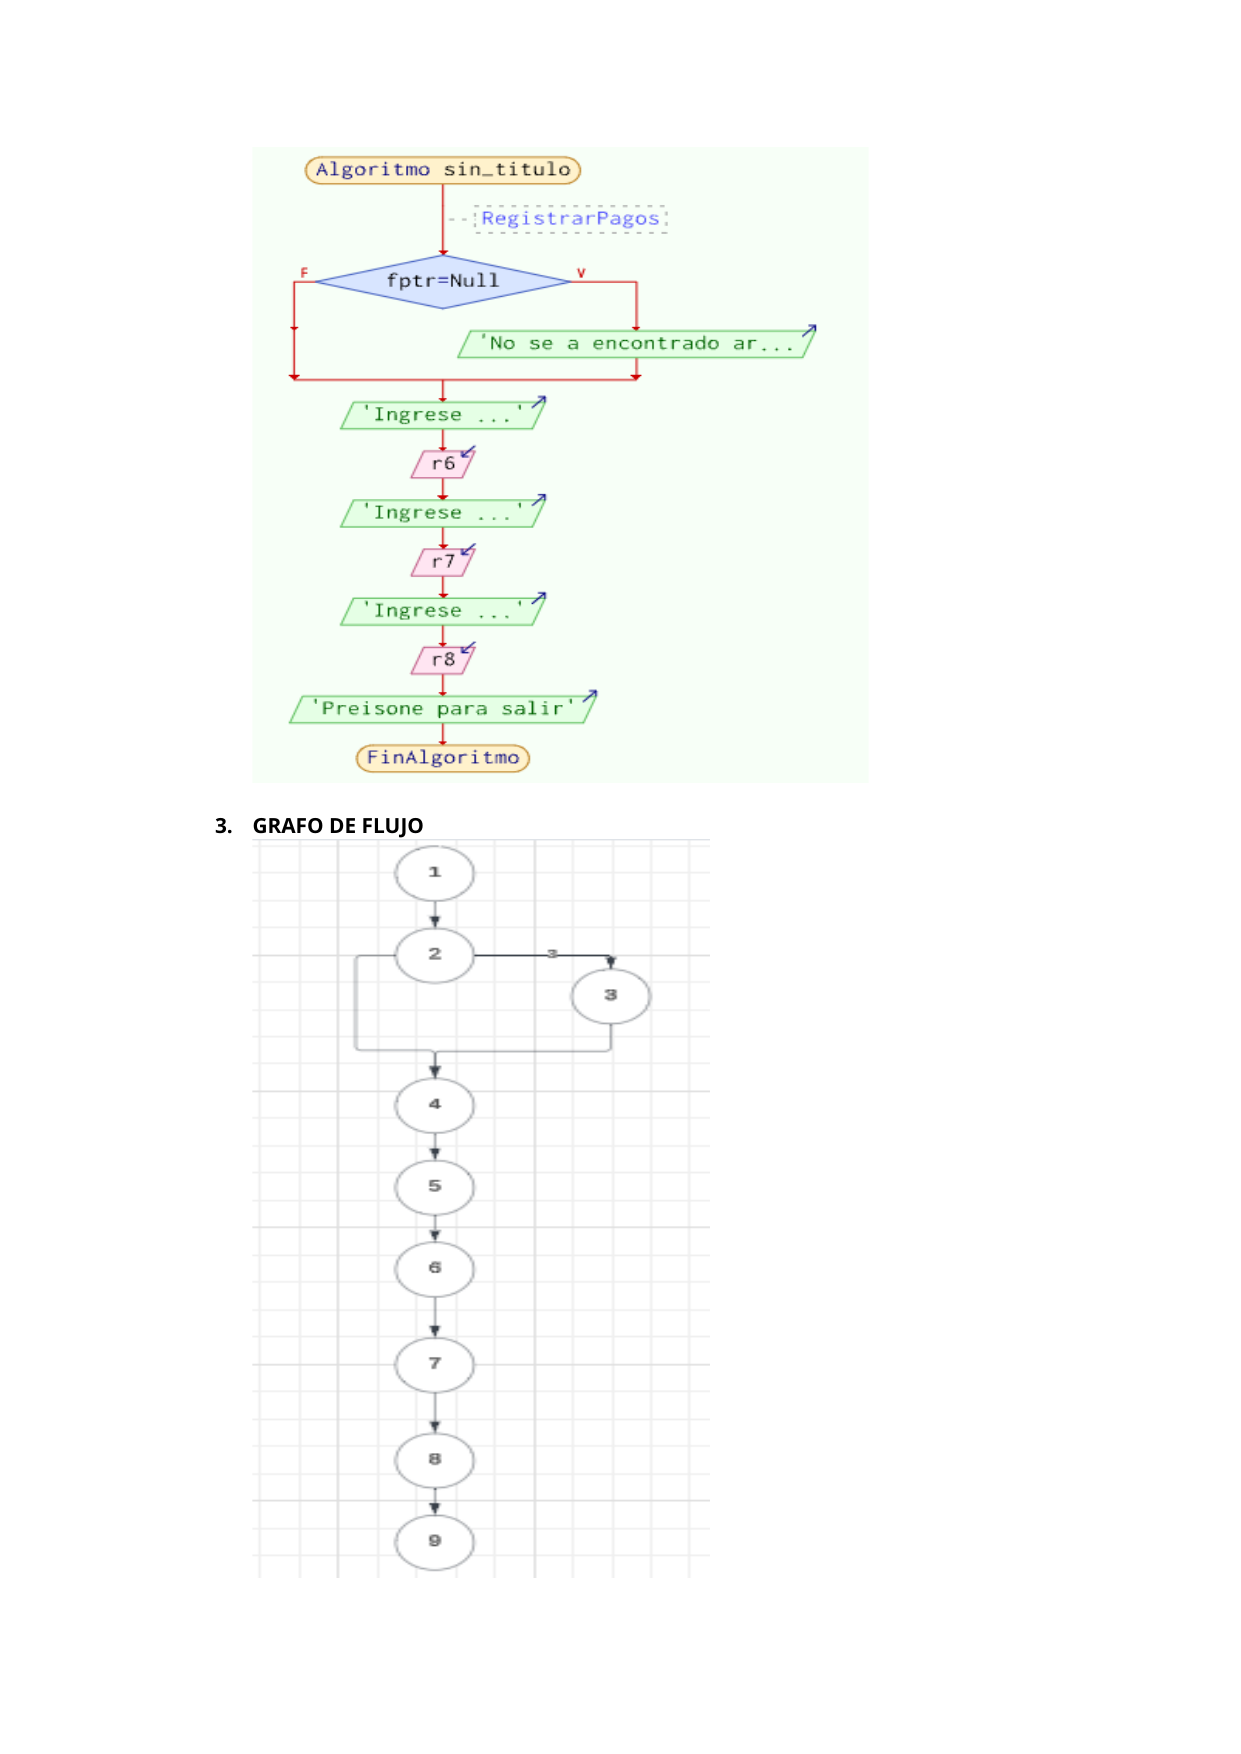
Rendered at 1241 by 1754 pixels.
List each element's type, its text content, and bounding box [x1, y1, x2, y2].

picture [252, 147, 869, 783]
list GRAFO DE FLUJO [215, 811, 1063, 839]
picture [252, 839, 710, 1578]
